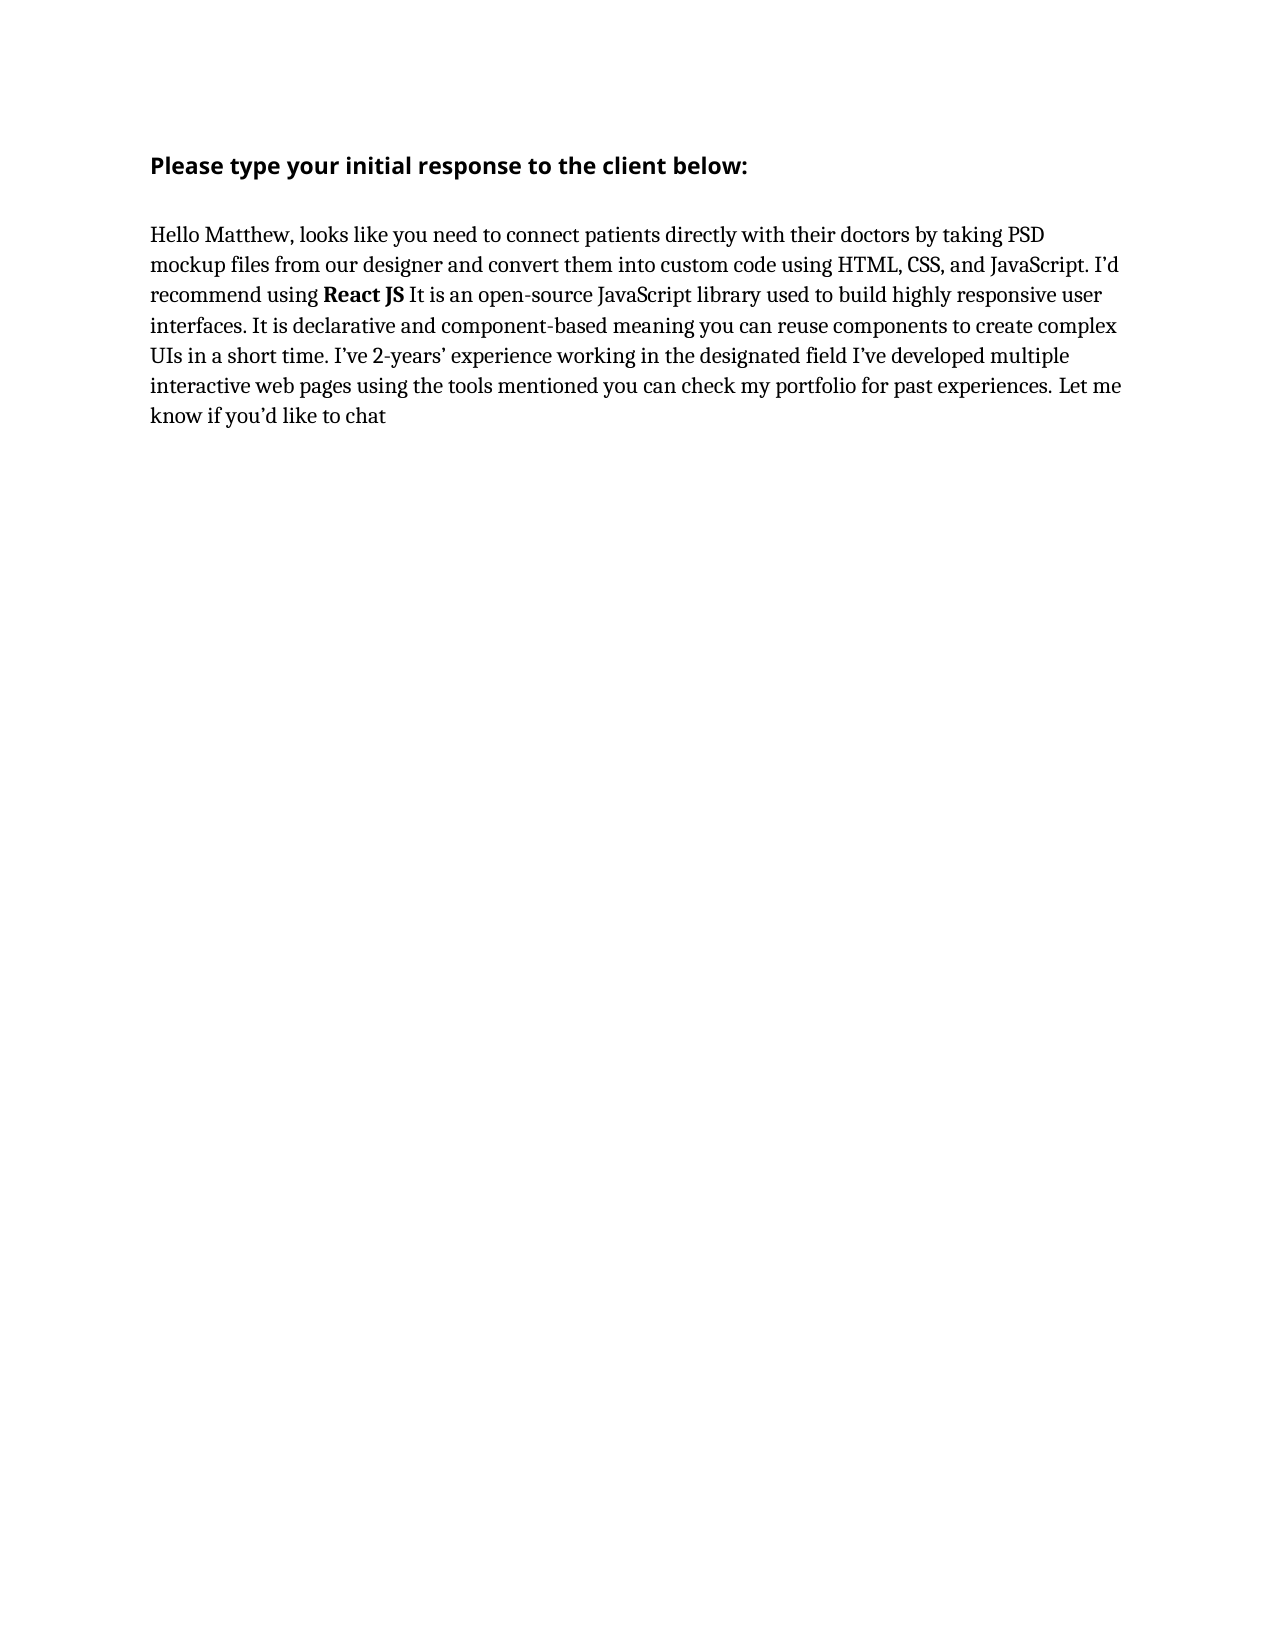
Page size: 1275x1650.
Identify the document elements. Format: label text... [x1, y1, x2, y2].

text Hello Matthew, looks like you need to connect patients directly with their doctors by taking PSD mockup files from our designer and convert them into custom code using HTML, CSS, and JavaScript. I’d recommend using React JS It is an open-source JavaScript library used to build highly responsive user interfaces. It is declarative and component-based meaning you can reuse components to create complex UIs in a short time. I’ve 2-years’ experience working in the designated field I’ve developed multiple interactive web pages using the tools mentioned you can check my portfolio for past experiences. Let me know if you’d like to chat [150, 222, 1125, 429]
text Please type your initial response to the client below: [150, 150, 1125, 181]
